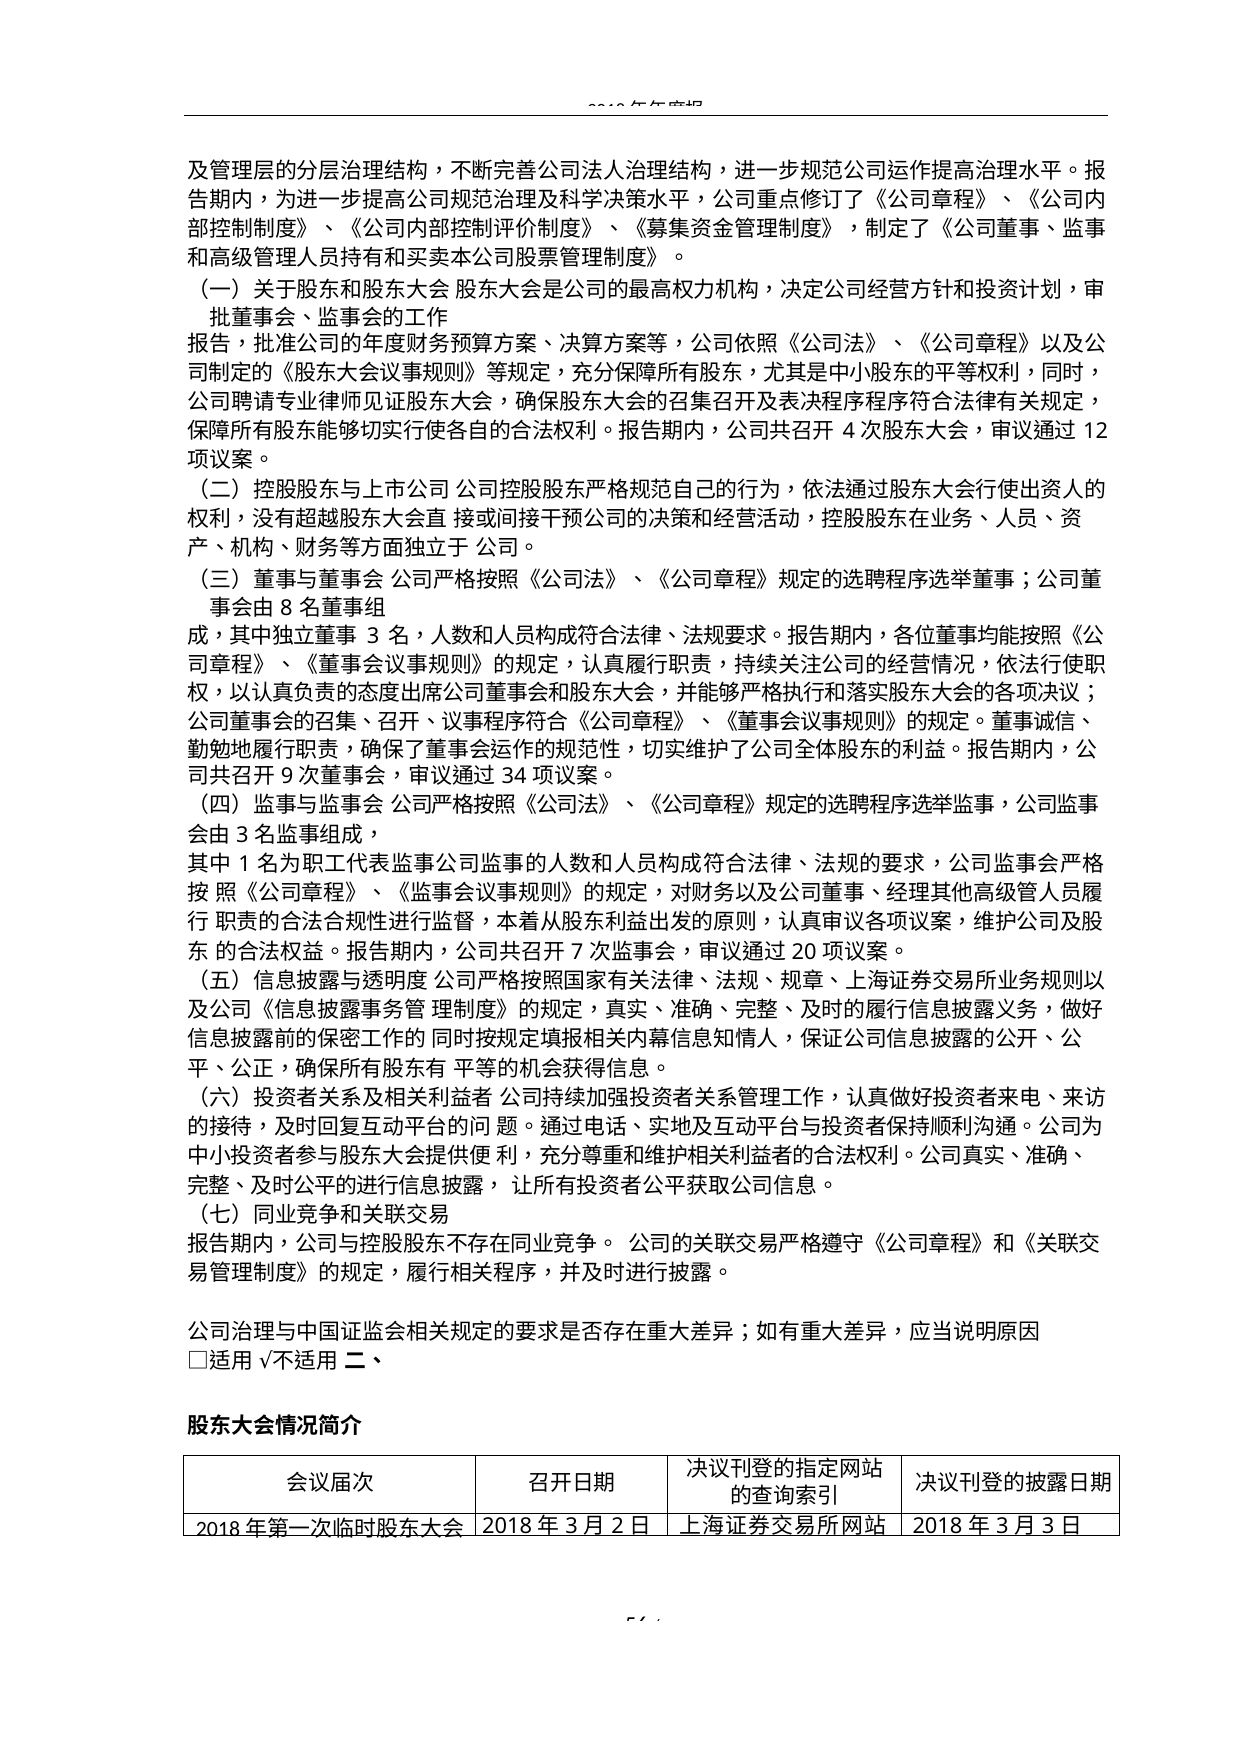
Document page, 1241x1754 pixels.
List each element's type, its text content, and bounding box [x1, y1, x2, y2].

text （二）控股股东与上市公司 公司控股股东严格规范自己的行为，依法通过股东大会行使出资人的权利，没有超越股东大会直 接或间接干预公司的决策和经营活动，控股股东在业务、人员、资产、机构、财务等方面独立于 公司。 [187, 474, 1108, 562]
text （五）信息披露与透明度 公司严格按照国家有关法律、法规、规章、上海证券交易所业务规则以及公司《信息披露事务管 理制度》的规定，真实、准确、完整、及时的履行信息披露义务，做好信息披露前的保密工作的 同时按规定填报相关内幕信息知情人，保证公司信息披露的公开、公平、公正，确保所有股东有 平等的机会获得信息。 [187, 965, 1108, 1082]
text （七）同业竞争和关联交易 [187, 1199, 1108, 1228]
text 成，其中独立董事 3 名，人数和人员构成符合法律、法规要求。报告期内，各位董事均能按照《公 司章程》、《董事会议事规则》的规定，认真履行职责，持续关注公司的经营情况，依法行使职 权，以认真负责的态度出席公司董事会和股东大会，并能够严格执行和落实股东大会的各项决议； [187, 621, 1108, 706]
text 报告期内，公司与控股股东不存在同业竞争。 公司的关联交易严格遵守《公司章程》和《关联交 易管理制度》的规定，履行相关程序，并及时进行披露。 [187, 1228, 1108, 1287]
text 司共召开 9 次董事会，审议通过 34 项议案。 [187, 763, 1108, 789]
text □适用 √不适用 二、股东大会情况简介 [187, 1345, 409, 1440]
text 公司董事会的召集、召开、议事程序符合《公司章程》、《董事会议事规则》的规定。董事诚信、 勤勉地履行职责，确保了董事会运作的规范性，切实维护了公司全体股东的利益。报告期内，公 [187, 706, 1108, 763]
text （一）关于股东和股东大会 股东大会是公司的最高权力机构，决定公司经营方针和投资计划，审批董事会、监事会的工作 [187, 274, 1108, 331]
text 其中 1 名为职工代表监事公司监事的人数和人员构成符合法律、法规的要求，公司监事会严格按 照《公司章程》、《监事会议事规则》的规定，对财务以及公司董事、经理其他高级管人员履行 职责的合法合规性进行监督，本着从股东利益出发的原则，认真审议各项议案，维护公司及股东 的合法权益。报告期内，公司共召开 7 次监事会，审议通过 20 项议案。 [187, 848, 1107, 965]
text （六）投资者关系及相关利益者 公司持续加强投资者关系管理工作，认真做好投资者来电、来访的接待，及时回复互动平台的问 题。通过电话、实地及互动平台与投资者保持顺利沟通。公司为中小投资者参与股东大会提供便 利，充分尊重和维护相关利益者的合法权利。公司真实、准确、完整、及时公平的进行信息披露， 让所有投资者公平获取公司信息。 [187, 1082, 1108, 1199]
text 公司治理与中国证监会相关规定的要求是否存在重大差异；如有重大差异，应当说明原因 [187, 1316, 1108, 1345]
text （四）监事与监事会 公司严格按照《公司法》、《公司章程》规定的选聘程序选举监事，公司监事会由 3 名监事组成， [187, 789, 1108, 848]
text 及管理层的分层治理结构，不断完善公司法人治理结构，进一步规范公司运作提高治理水平。报 告期内，为进一步提高公司规范治理及科学决策水平，公司重点修订了《公司章程》、《公司内 部控制制度》、《公司内部控制评价制度》、《募集资金管理制度》，制定了《公司董事、监事 和高级管理人员持有和买卖本公司股票管理制度》。 [187, 155, 1107, 272]
text 报告，批准公司的年度财务预算方案、决算方案等，公司依照《公司法》、《公司章程》以及公 [187, 331, 1122, 357]
text 司制定的《股东大会议事规则》等规定，充分保障所有股东，尤其是中小股东的平等权利，同时， 公司聘请专业律师见证股东大会，确保股东大会的召集召开及表决程序程序符合法律有关规定， 保障所有股东能够切实行使各自的合法权利。报告期内，公司共召开 4 次股东大会，审议通过 12 项议案。 [187, 357, 1108, 474]
text （三）董事与董事会 公司严格按照《公司法》、《公司章程》规定的选聘程序选举董事；公司董事会由 8 名董事组 [187, 564, 1108, 621]
